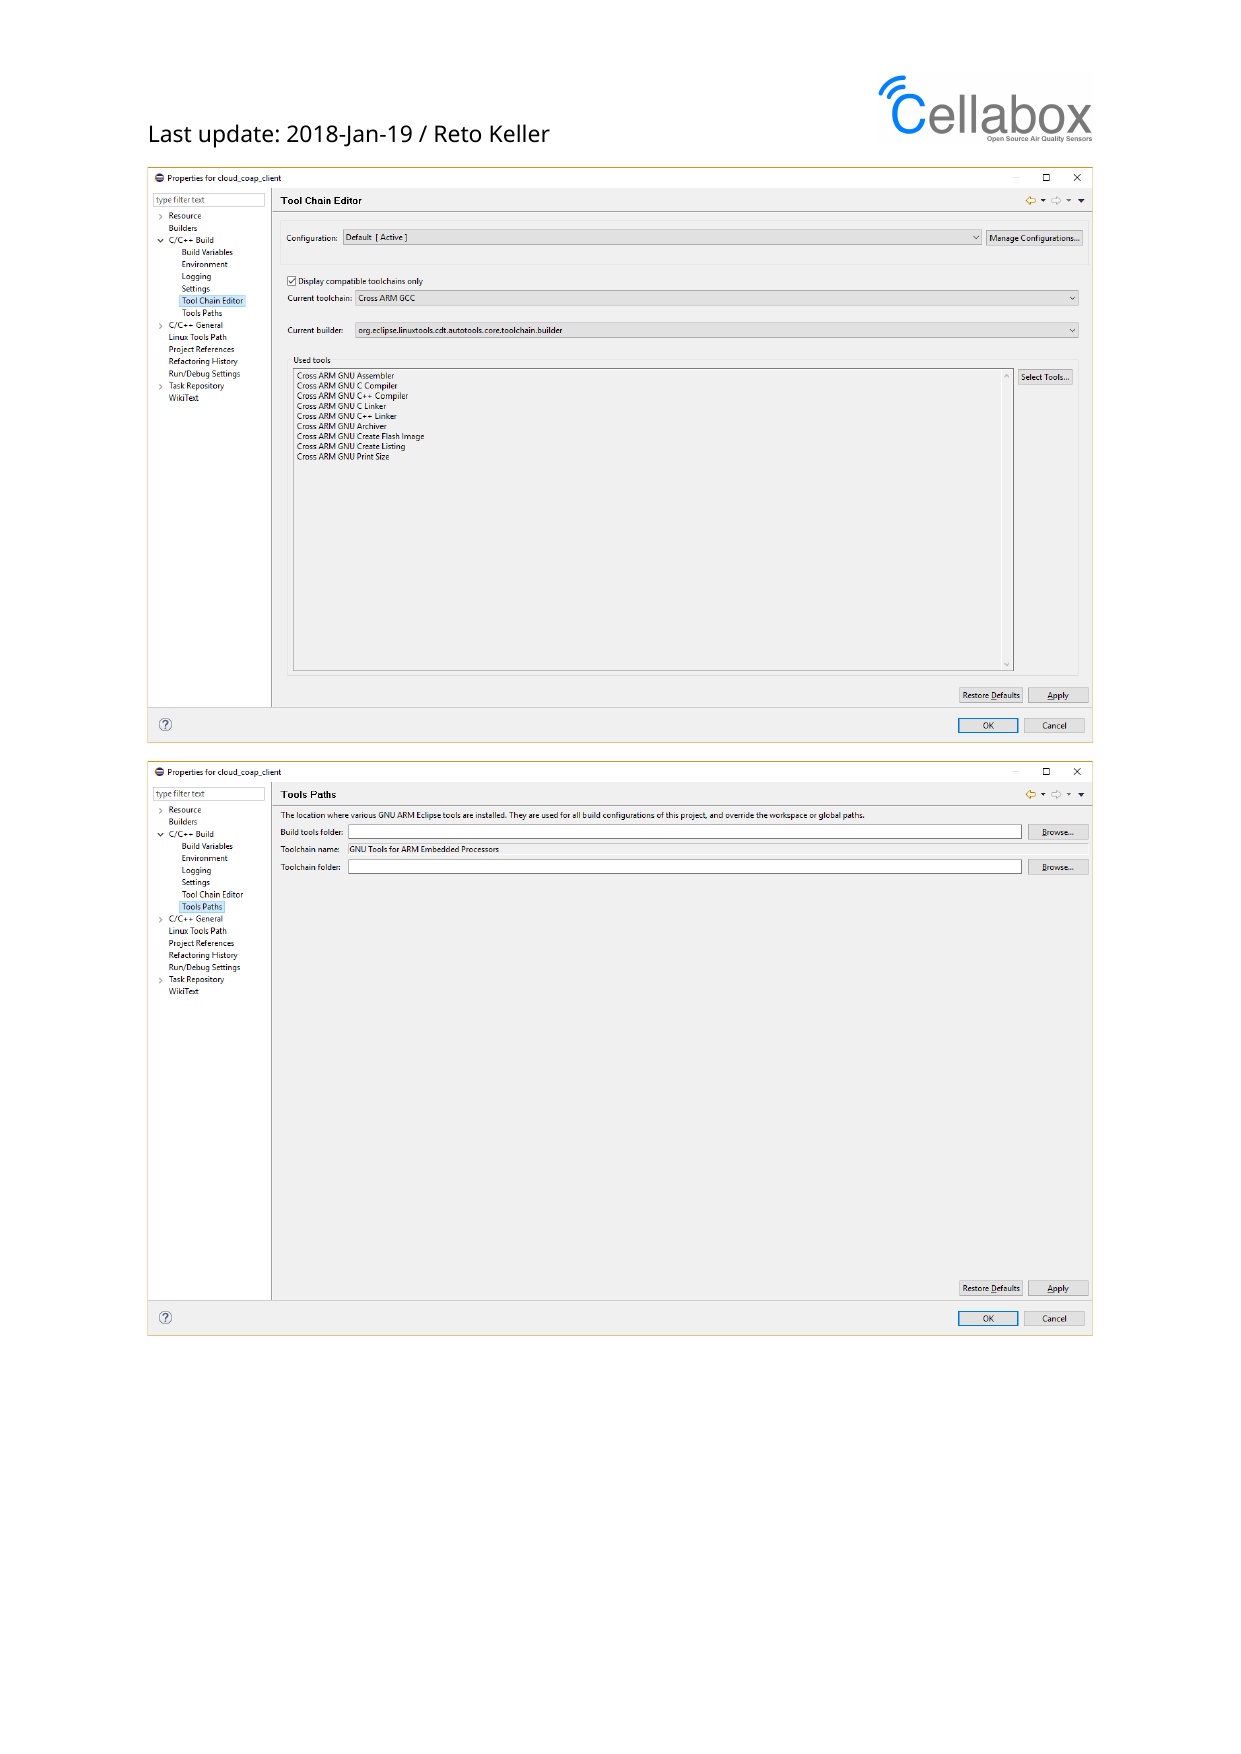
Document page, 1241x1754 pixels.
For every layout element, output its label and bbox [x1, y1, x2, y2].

picture [877, 73, 1093, 143]
picture [147, 167, 1093, 743]
picture [147, 761, 1093, 1336]
